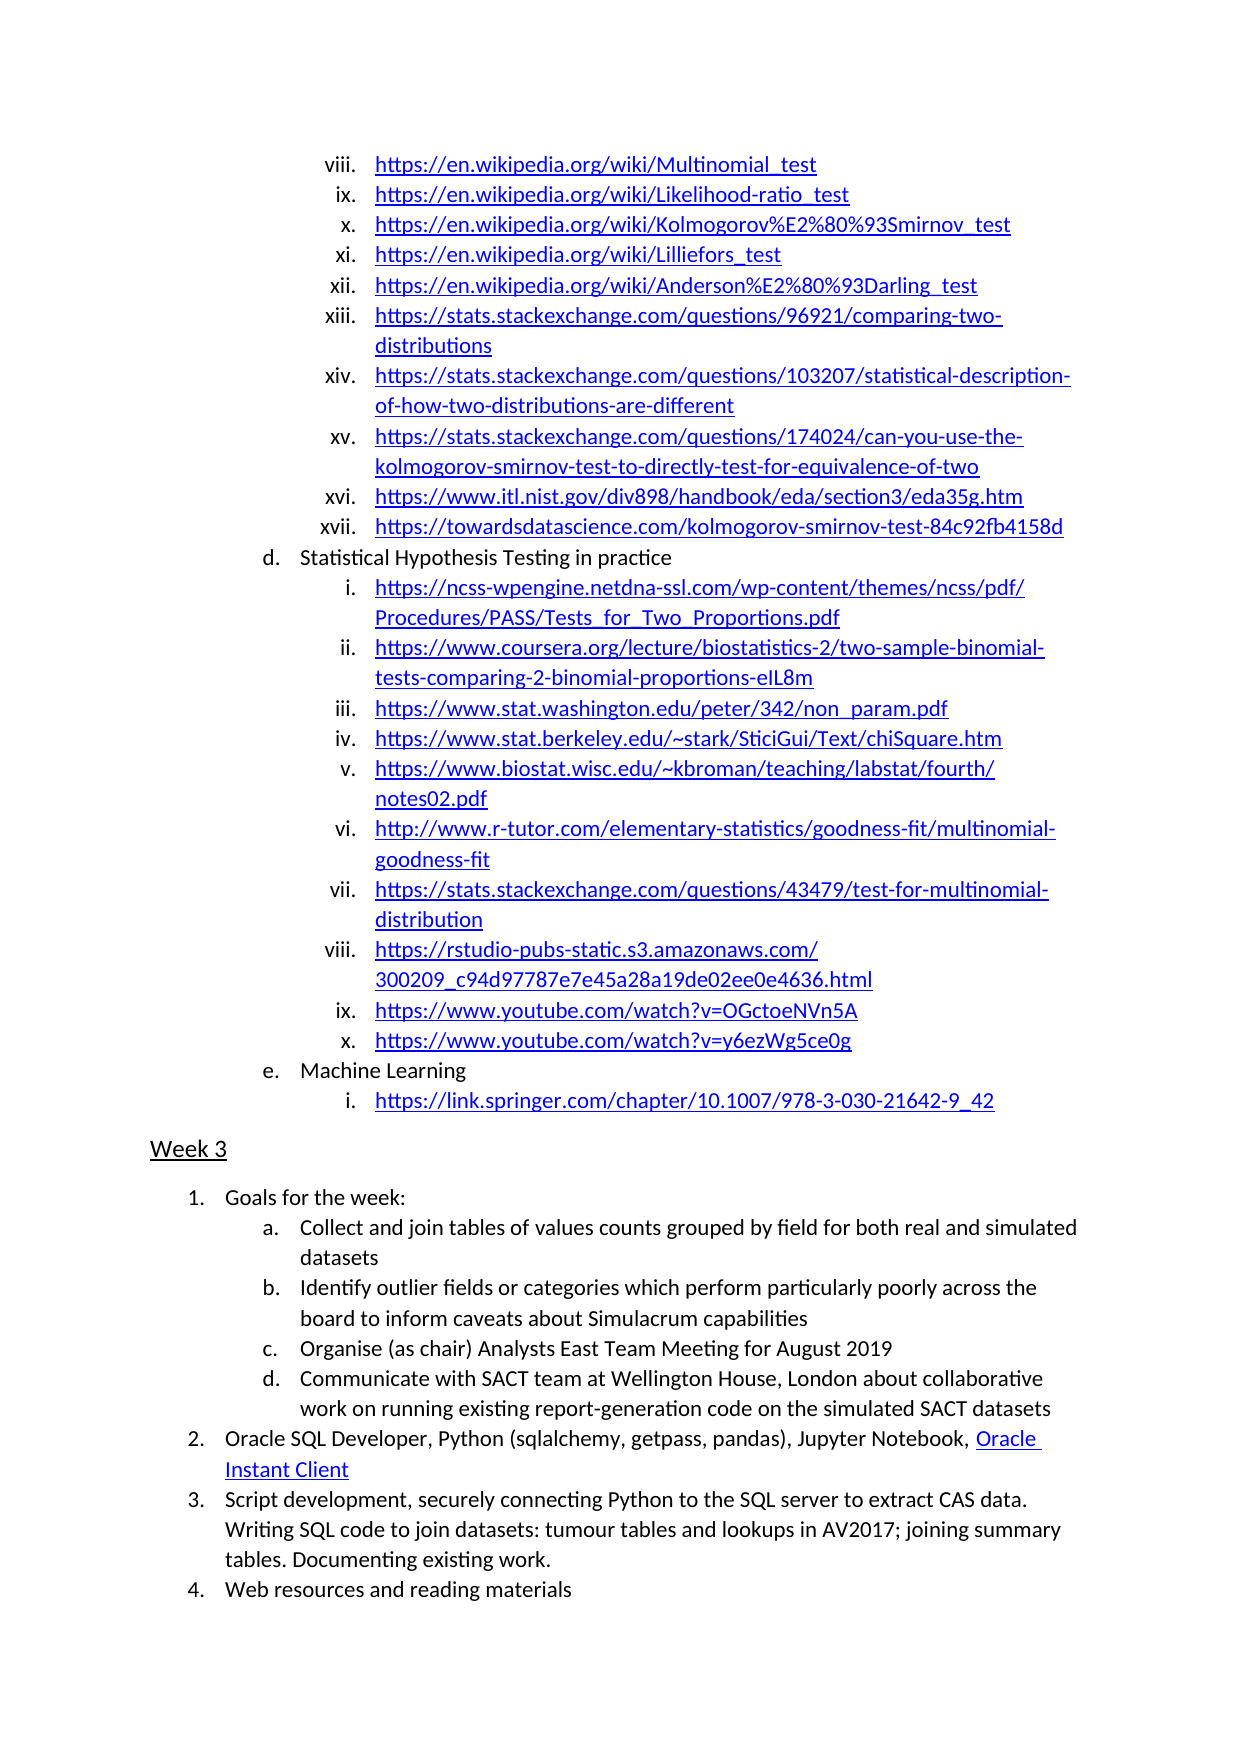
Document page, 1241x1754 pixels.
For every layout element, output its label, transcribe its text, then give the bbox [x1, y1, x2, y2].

list Oracle SQL Developer, Python (sqlalchemy, getpass, pandas), Jupyter Notebook, Oracle Instant Client [187, 1424, 1090, 1483]
list https://www.stat.washington.edu/peter/342/non_param.pdf [356, 694, 1090, 722]
list Identify outlier fields or categories which perform particularly poorly across the board to inform caveats about Simulacrum capabilities [262, 1273, 1090, 1332]
list Goals for the week: [187, 1183, 1090, 1211]
list https://www.biostat.wisc.edu/~kbroman/teaching/labstat/fourth/notes02.pdf [356, 754, 1090, 812]
list https://www.stat.berkeley.edu/~stark/SticiGui/Text/chiSquare.htm [356, 724, 1090, 752]
list https://www.youtube.com/watch?v=OGctoeNVn5A [356, 996, 1090, 1024]
list https://en.wikipedia.org/wiki/Kolmogorov%E2%80%93Smirnov_test [356, 210, 1090, 238]
list https://en.wikipedia.org/wiki/Lilliefors_test [356, 241, 1090, 269]
list https://towardsdatascience.com/kolmogorov-smirnov-test-84c92fb4158d [356, 512, 1090, 541]
list http://www.r-tutor.com/elementary-statistics/goodness-fit/multinomial-goodness-fit [356, 814, 1090, 873]
list Collect and join tables of values counts grouped by field for both real and simulated datasets [262, 1213, 1090, 1271]
list Communicate with SACT team at Wellington House, London about collaborative work on running existing report-generation code on the simulated SACT datasets [262, 1364, 1090, 1422]
list https://stats.stackexchange.com/questions/43479/test-for-multinomial-distribution [356, 875, 1090, 933]
list https://en.wikipedia.org/wiki/Multinomial_test [356, 150, 1090, 178]
list https://www.itl.nist.gov/div898/handbook/eda/section3/eda35g.htm [356, 482, 1090, 510]
list Machine Learning [262, 1056, 1090, 1084]
list https://ncss-wpengine.netdna-ssl.com/wp-content/themes/ncss/pdf/Procedures/PASS/Tests_for_Two_Proportions.pdf [356, 573, 1090, 631]
list Statistical Hypothesis Testing in practice [262, 543, 1090, 571]
list https://www.youtube.com/watch?v=y6ezWg5ce0g [356, 1026, 1090, 1054]
list https://stats.stackexchange.com/questions/96921/comparing-two-distributions [356, 301, 1090, 359]
list https://en.wikipedia.org/wiki/Likelihood-ratio_test [356, 180, 1090, 208]
list https://link.springer.com/chapter/10.1007/978-3-030-21642-9_42 [356, 1086, 1090, 1114]
text Week 3 [150, 1133, 1090, 1164]
list https://rstudio-pubs-static.s3.amazonaws.com/300209_c94d97787e7e45a28a19de02ee0e4636.html [356, 935, 1090, 994]
list https://en.wikipedia.org/wiki/Anderson%E2%80%93Darling_test [356, 271, 1090, 299]
list https://www.coursera.org/lecture/biostatistics-2/two-sample-binomial-tests-comparing-2-binomial-proportions-eIL8m [356, 633, 1090, 692]
list https://stats.stackexchange.com/questions/103207/statistical-description-of-how-two-distributions-are-different [356, 361, 1090, 420]
list https://stats.stackexchange.com/questions/174024/can-you-use-the-kolmogorov-smirnov-test-to-directly-test-for-equivalence-of-two [356, 422, 1090, 480]
list Web resources and reading materials [187, 1576, 1090, 1604]
list Organise (as chair) Analysts East Team Meeting for August 2019 [262, 1334, 1090, 1362]
list Script development, securely connecting Python to the SQL server to extract CAS data. Writing SQL code to join datasets: tumour tables and lookups in AV2017; joining summary tables. Documenting existing work. [187, 1485, 1090, 1573]
